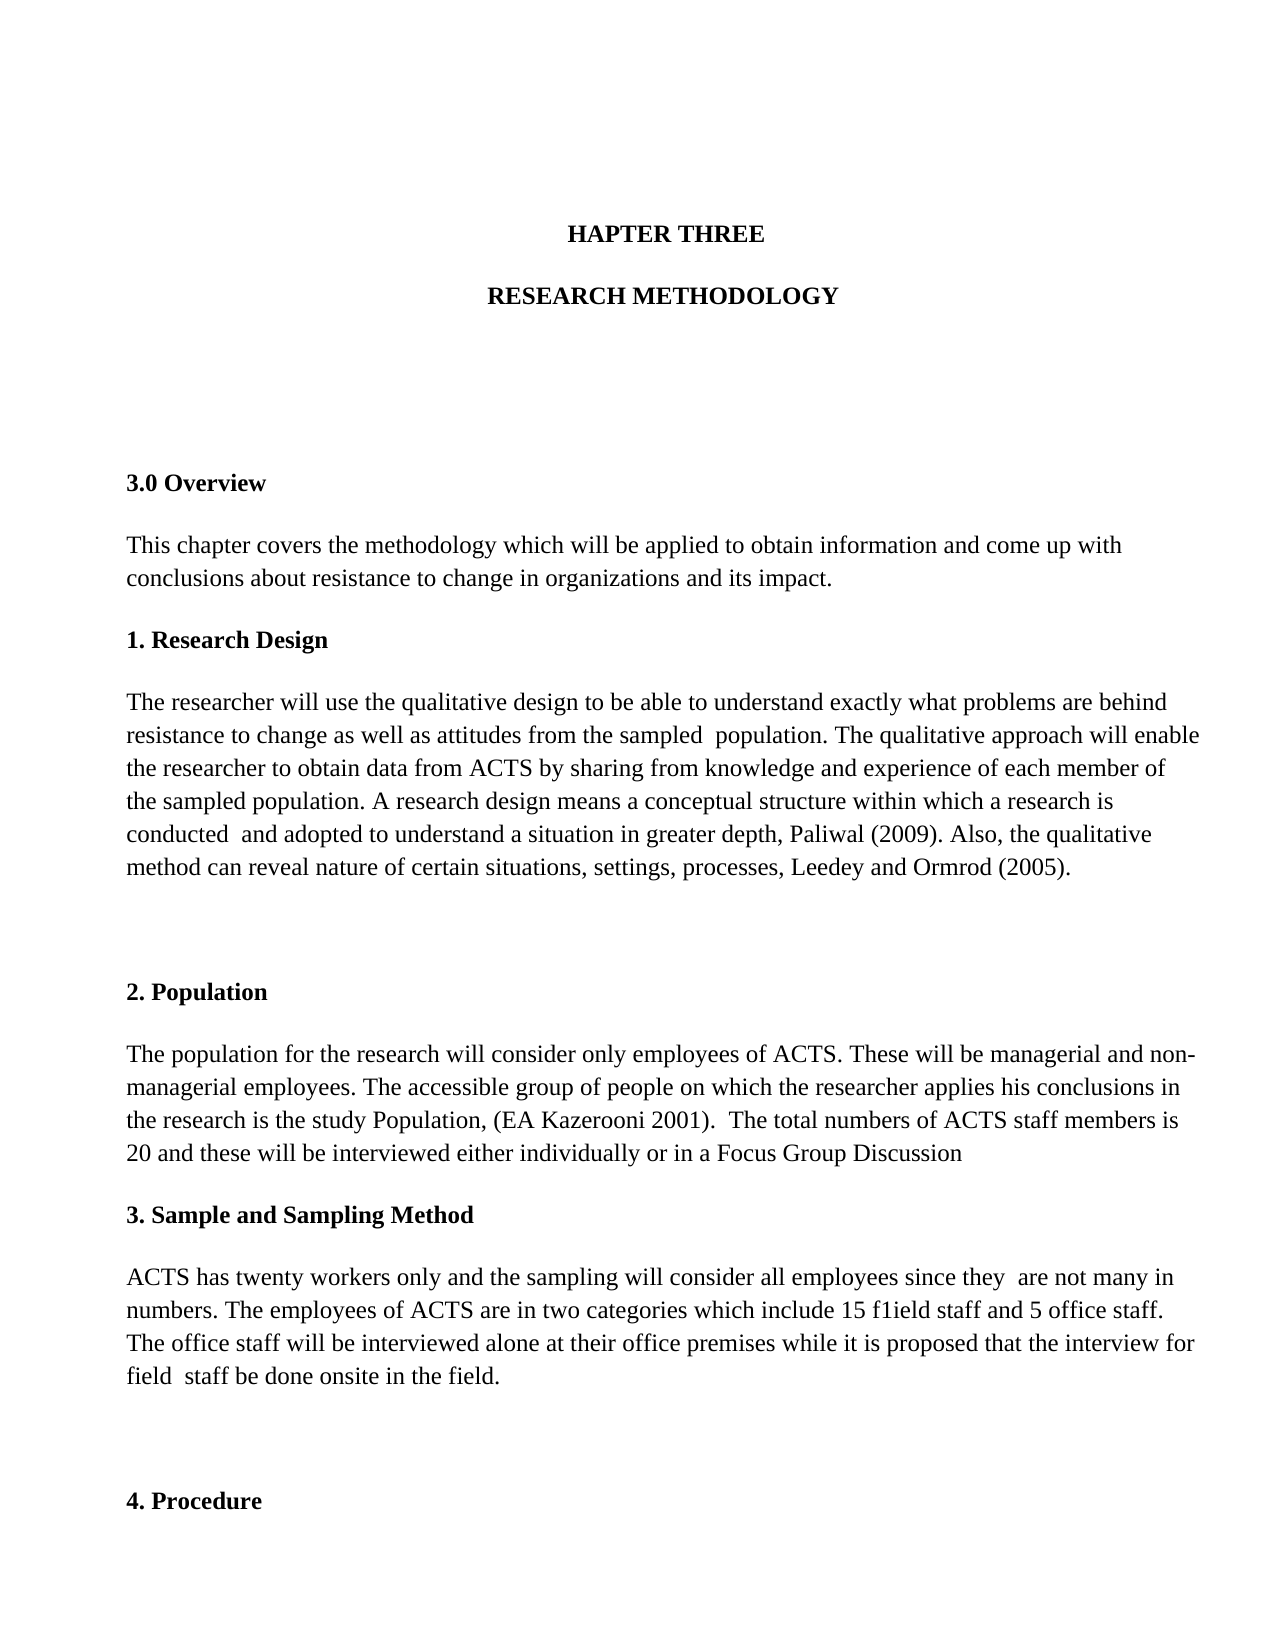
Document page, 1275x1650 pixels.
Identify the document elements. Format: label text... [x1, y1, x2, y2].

text The researcher will use the qualitative design to be able to understand exactly what problems are behind resistance to change as well as attitudes from the sampled population. The qualitative approach will enable the researcher to obtain data from ACTS by sharing from knowledge and experience of each member of the sampled population. A research design means a conceptual structure within which a research is conducted and adopted to understand a situation in greater depth, Paliwal (2009). Also, the qualitative method can reveal nature of certain situations, settings, processes, Leedey and Ormrod (2005). [126, 687, 1200, 881]
text ACTS has twenty workers only and the sampling will consider all employees since they are not many in numbers. The employees of ACTS are in two categories which include 15 f1ield staff and 5 office staff. The office staff will be interviewed alone at their office premises while it is proposed that the interview for field staff be done onsite in the field. [126, 1262, 1200, 1390]
text RESEARCH METHODOLOGY [126, 281, 1200, 310]
text The population for the research will consider only employees of ACTS. These will be managerial and non-managerial employees. The accessible group of people on which the researcher applies his conclusions in the research is the study Population, (EA Kazerooni 2001). The total numbers of ACTS staff members is 20 and these will be interviewed either individually or in a Focus Group Discussion [126, 1039, 1200, 1167]
text 3.0 Overview [126, 468, 1200, 496]
text This chapter covers the methodology which will be applied to obtain information and come up with conclusions about resistance to change in organizations and its impact. [126, 530, 1200, 592]
text HAPTER THREE [126, 219, 1200, 248]
text 4. Procedure [126, 1486, 1200, 1514]
text 2. Population [126, 977, 1200, 1005]
text 1. Research Design [126, 625, 1200, 654]
text 3. Sample and Sampling Method [126, 1200, 1200, 1229]
